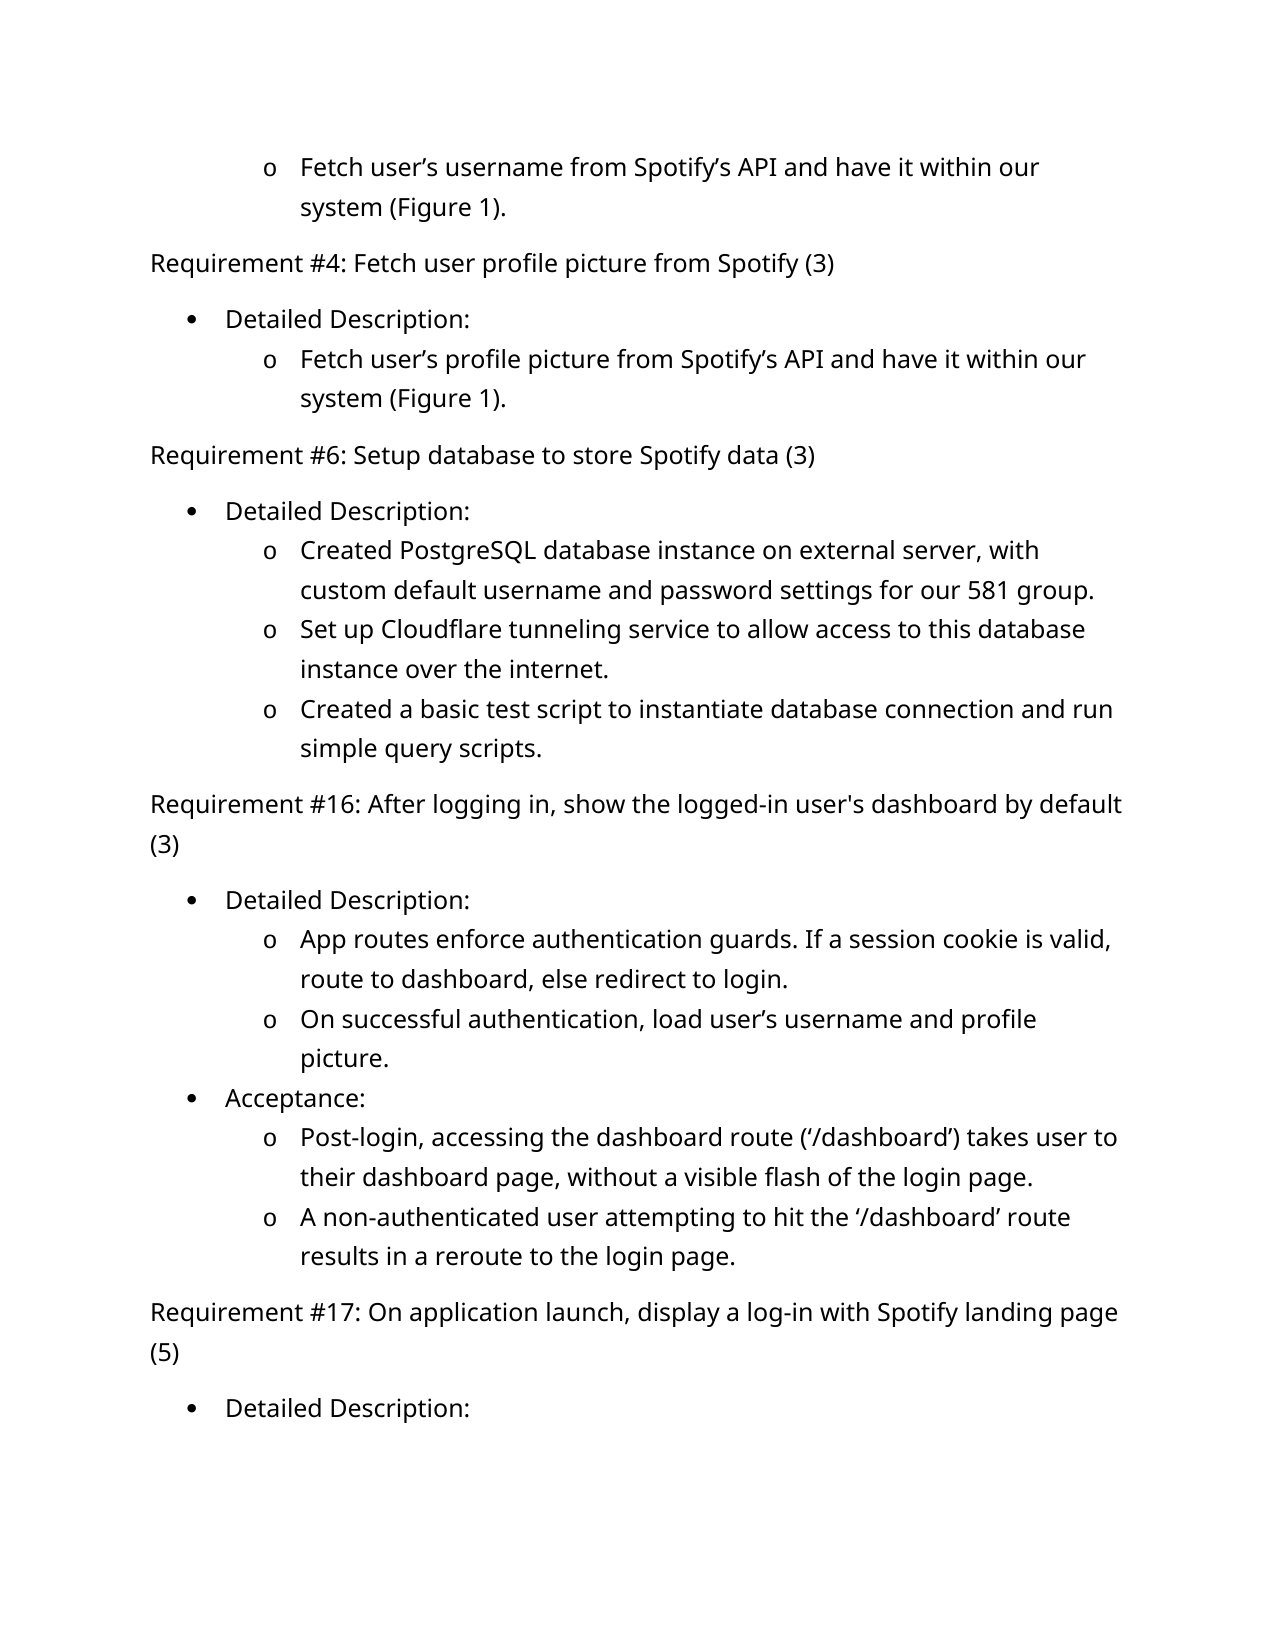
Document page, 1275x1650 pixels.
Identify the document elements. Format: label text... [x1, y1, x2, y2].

list Detailed Description: [187, 493, 1125, 527]
text Requirement #17: On application launch, display a log-in with Spotify landing page (5) [150, 1295, 1125, 1368]
text Requirement #4: Fetch user profile picture from Spotify (3) [150, 246, 1125, 280]
list Fetch user’s profile picture from Spotify’s API and have it within our system (Figure 1). [262, 341, 1125, 415]
list Created a basic test script to instantiate database connection and run simple query scripts. [262, 691, 1125, 765]
list App routes enforce authentication guards. If a session cookie is valid, route to dashboard, else redirect to login. [262, 922, 1125, 996]
list Detailed Description: [187, 302, 1125, 336]
list Post-login, accessing the dashboard route (‘/dashboard’) takes user to their dashboard page, without a visible flash of the login page. [262, 1120, 1125, 1194]
list Detailed Description: [187, 1391, 1125, 1425]
list Fetch user’s username from Spotify’s API and have it within our system (Figure 1). [262, 150, 1125, 224]
list Acceptance: [187, 1081, 1125, 1114]
text Requirement #16: After logging in, show the logged-in user's dashboard by default (3) [150, 787, 1125, 861]
list Created PostgreSQL database instance on external server, with custom default username and password settings for our 581 group. [262, 533, 1125, 607]
list On successful authentication, load user’s username and profile picture. [262, 1001, 1125, 1075]
list Set up Cloudflare tunneling service to allow access to this database instance over the internet. [262, 612, 1125, 686]
list Detailed Description: [187, 883, 1125, 917]
list A non-authenticated user attempting to hit the ‘/dashboard’ route results in a reroute to the login page. [262, 1199, 1125, 1273]
text Requirement #6: Setup database to store Spotify data (3) [150, 437, 1125, 471]
